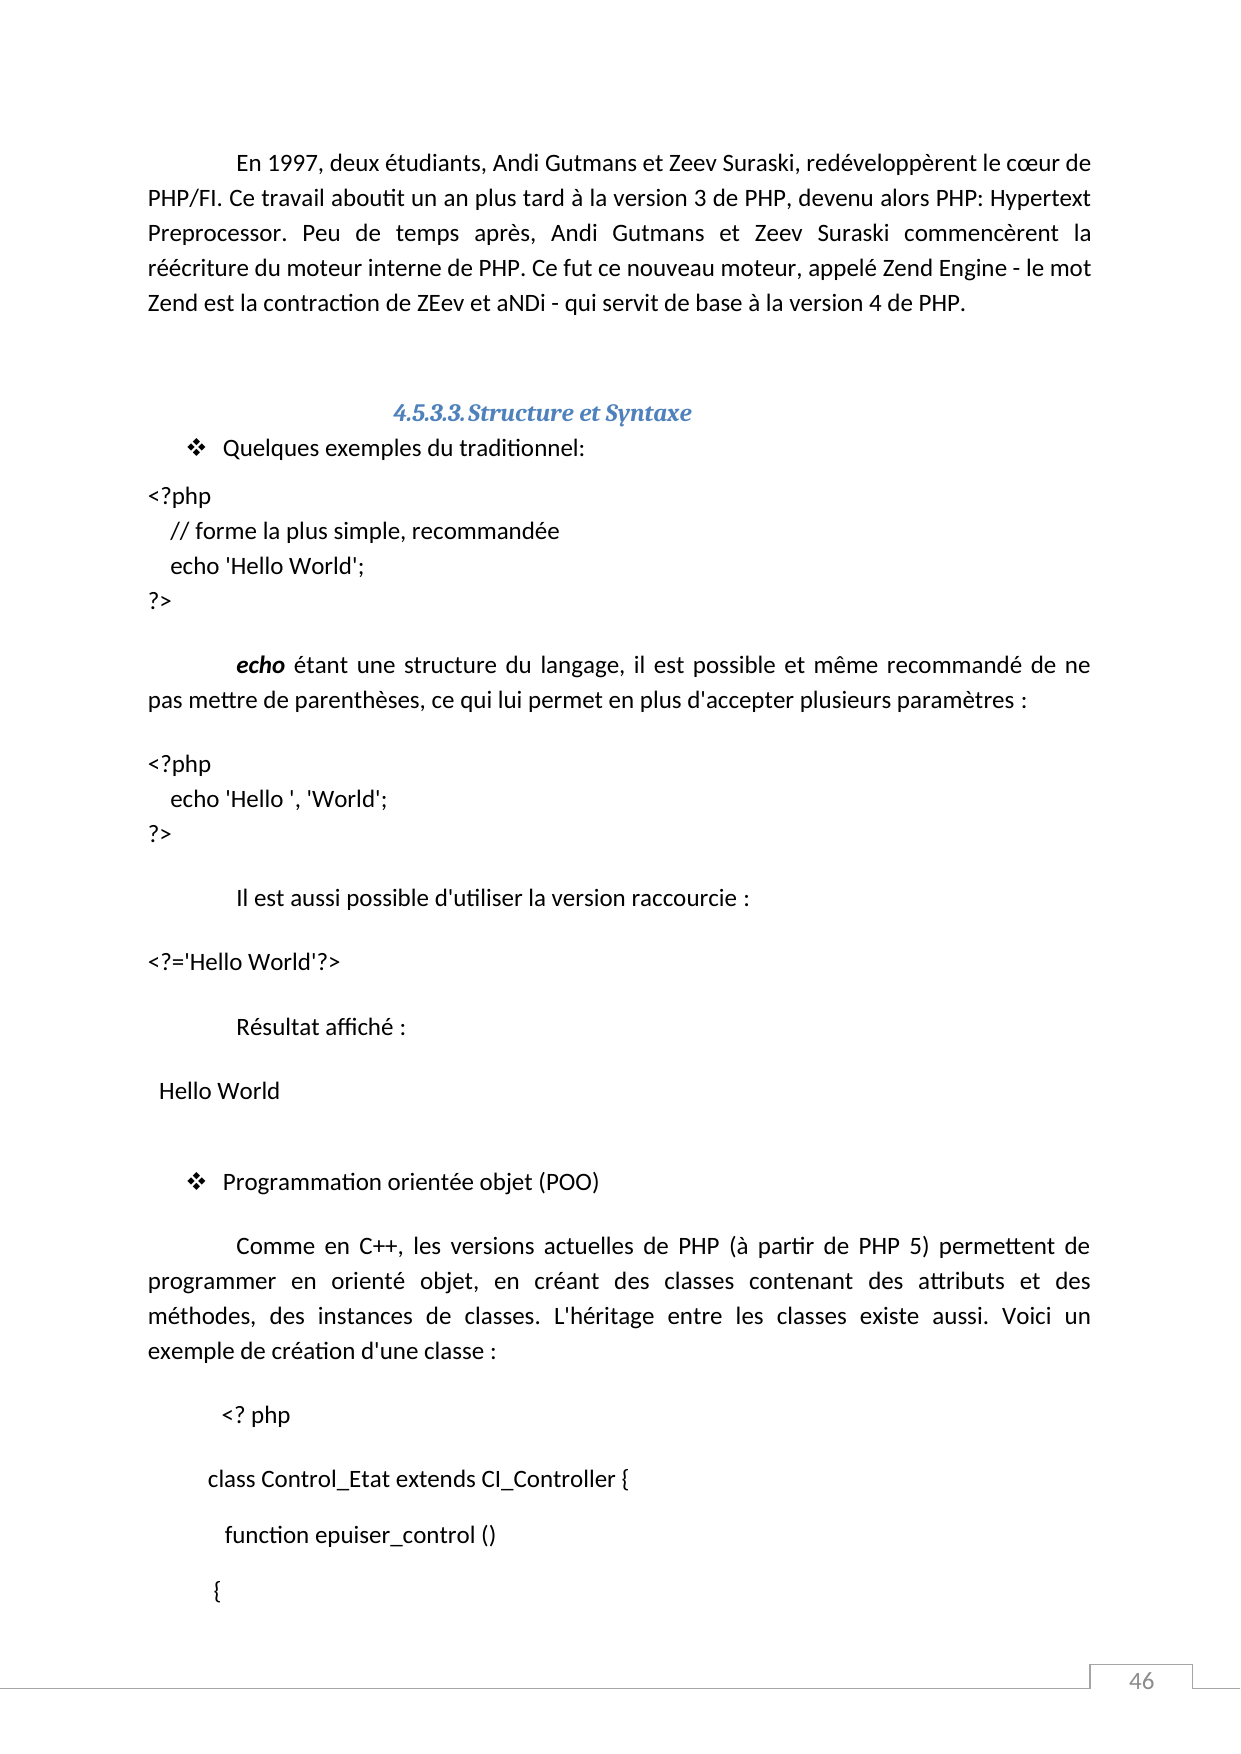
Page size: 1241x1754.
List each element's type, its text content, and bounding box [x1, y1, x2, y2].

text // forme la plus simple, recommandée [148, 515, 1093, 545]
text echo 'Hello World'; [148, 550, 1093, 580]
text echo 'Hello ', 'World'; [148, 783, 1093, 814]
text Comme en C++, les versions actuelles de PHP (à partir de PHP 5) permettent de programmer en orienté objet, en créant des classes contenant des attributs et des méthodes, des instances de classes. L'héritage entre les classes existe aussi. Voici un exemple de création d'une classe : [148, 1230, 1093, 1365]
text <? php [148, 1399, 1093, 1429]
text echo étant une structure du langage, il est possible et même recommandé de ne pas mettre de parenthèses, ce qui lui permet en plus d'accepter plusieurs paramètres : [148, 649, 1093, 714]
text En 1997, deux étudiants, Andi Gutmans et Zeev Suraski, redéveloppèrent le cœur de PHP/FI. Ce travail aboutit un an plus tard à la version 3 de PHP, devenu alors PHP: Hypertext Preprocessor. Peu de temps après, Andi Gutmans et Zeev Suraski commencèrent la réécriture du moteur interne de PHP. Ce fut ce nouveau moteur, appelé Zend Engine - le mot Zend est la contraction de ZEev et aNDi - qui servit de base à la version 4 de PHP. [148, 148, 1093, 318]
text ?> [148, 585, 1093, 615]
text Hello World [148, 1075, 1093, 1105]
text Résultat affiché : [148, 1011, 1093, 1041]
subtitle Structure et Syntaxe [393, 399, 1093, 428]
text { [208, 1575, 1093, 1605]
text <?='Hello World'?> [148, 946, 1093, 977]
text <?php [148, 748, 1093, 779]
text Il est aussi possible d'utiliser la version raccourcie : [148, 882, 1093, 913]
text class Control_Etat extends CI_Controller { [208, 1463, 1093, 1494]
list Programmation orientée objet (POO) [185, 1166, 1093, 1196]
list Quelques exemples du traditionnel: [185, 432, 1093, 463]
text ?> [148, 818, 1093, 849]
text <?php [148, 480, 1093, 510]
text function epuiser_control () [208, 1519, 1093, 1549]
